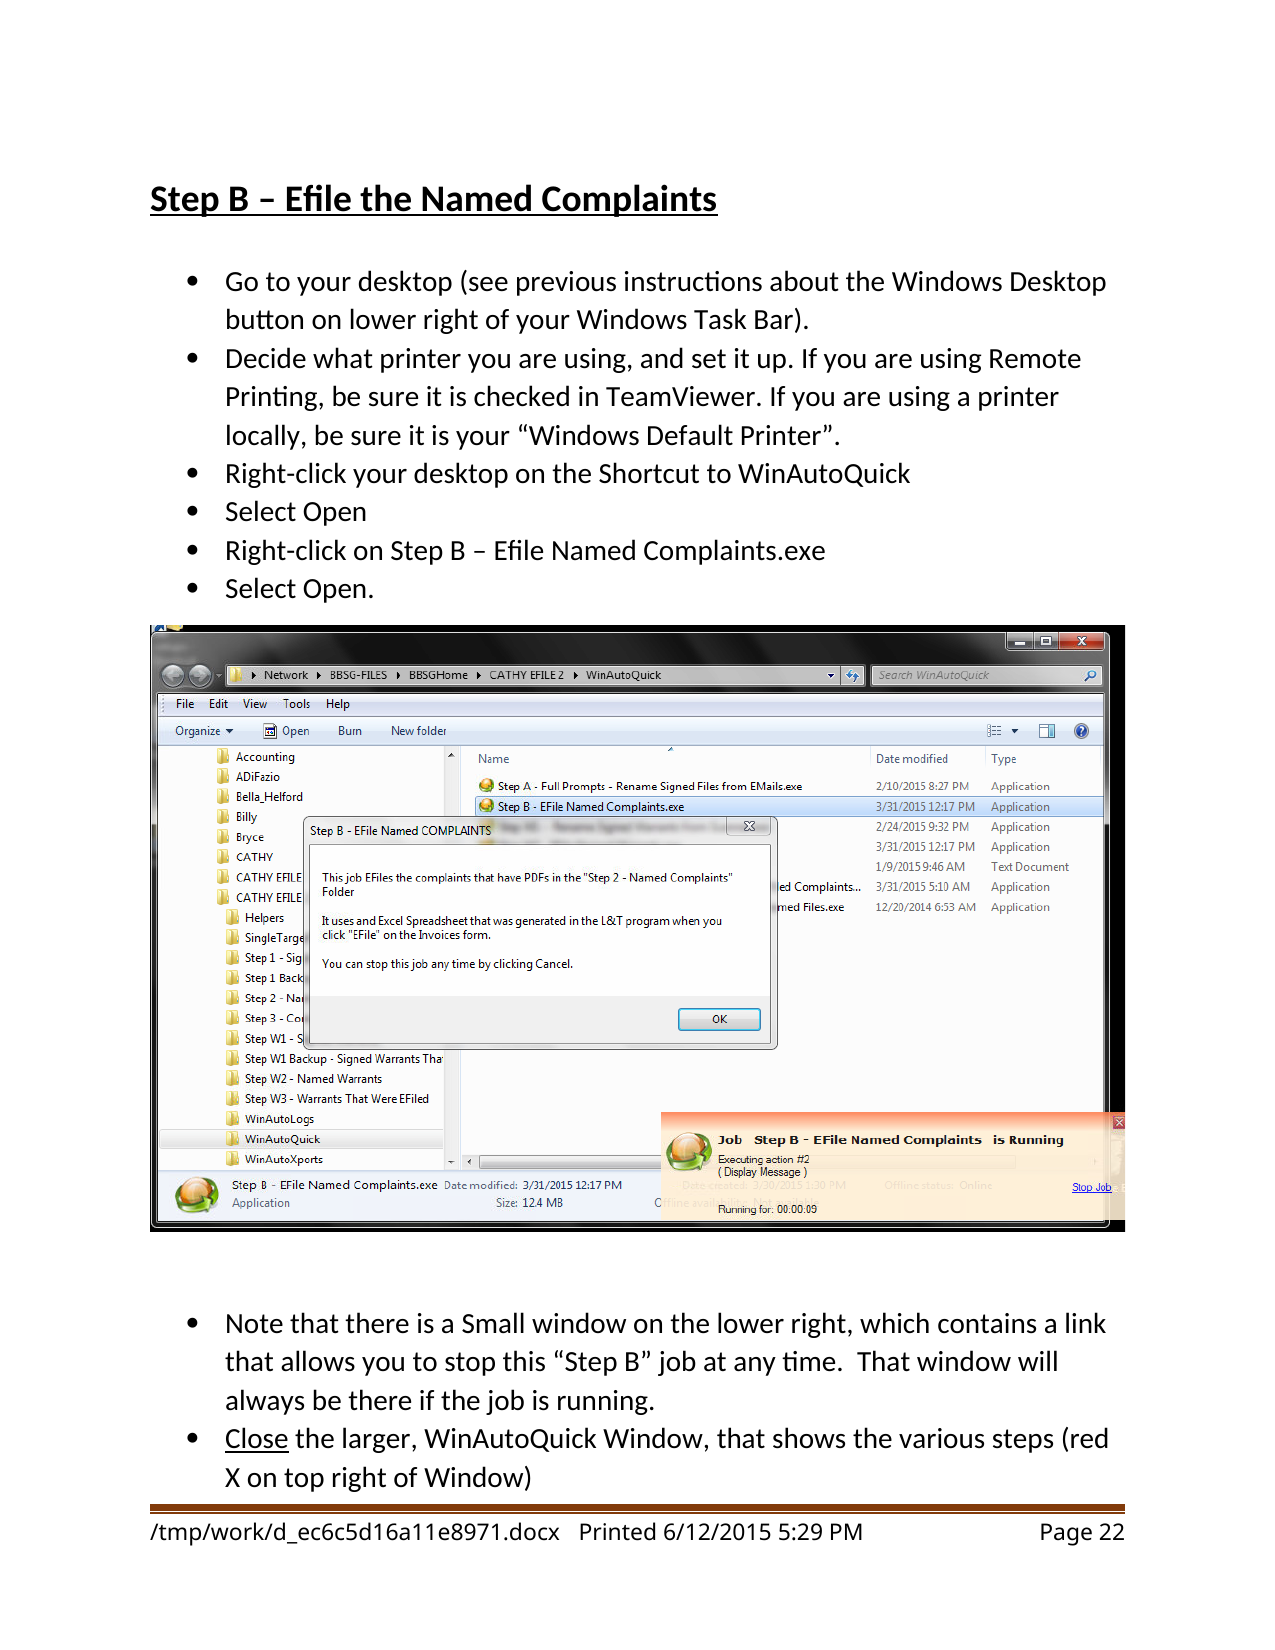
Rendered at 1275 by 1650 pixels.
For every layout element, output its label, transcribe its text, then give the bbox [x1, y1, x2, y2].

list Right-click on Step B – Efile Named Complaints.exe [187, 532, 1125, 568]
list Select Open. [187, 570, 1125, 606]
list Note that there is a Small window on the lower right, which contains a link that allows you to stop this “Step B” job at any time. That window will always be there if the job is running. [187, 1305, 1125, 1418]
list Go to your desktop (see previous instructions about the Windows Desktop button on lower right of your Windows Task Bar). [187, 263, 1125, 337]
list Right-click your desktop on the Shortcut to WinAutoQuick [187, 455, 1125, 491]
picture [150, 625, 1125, 1232]
list Select Open [187, 493, 1125, 529]
list Decide what printer you are using, and set it up. If you are using Remote Printing, be sure it is checked in TeamViewer. If you are using a printer locally, be sure it is your “Windows Default Printer”. [187, 340, 1125, 452]
subtitle Step B – Efile the Named Complaints [150, 175, 1125, 221]
